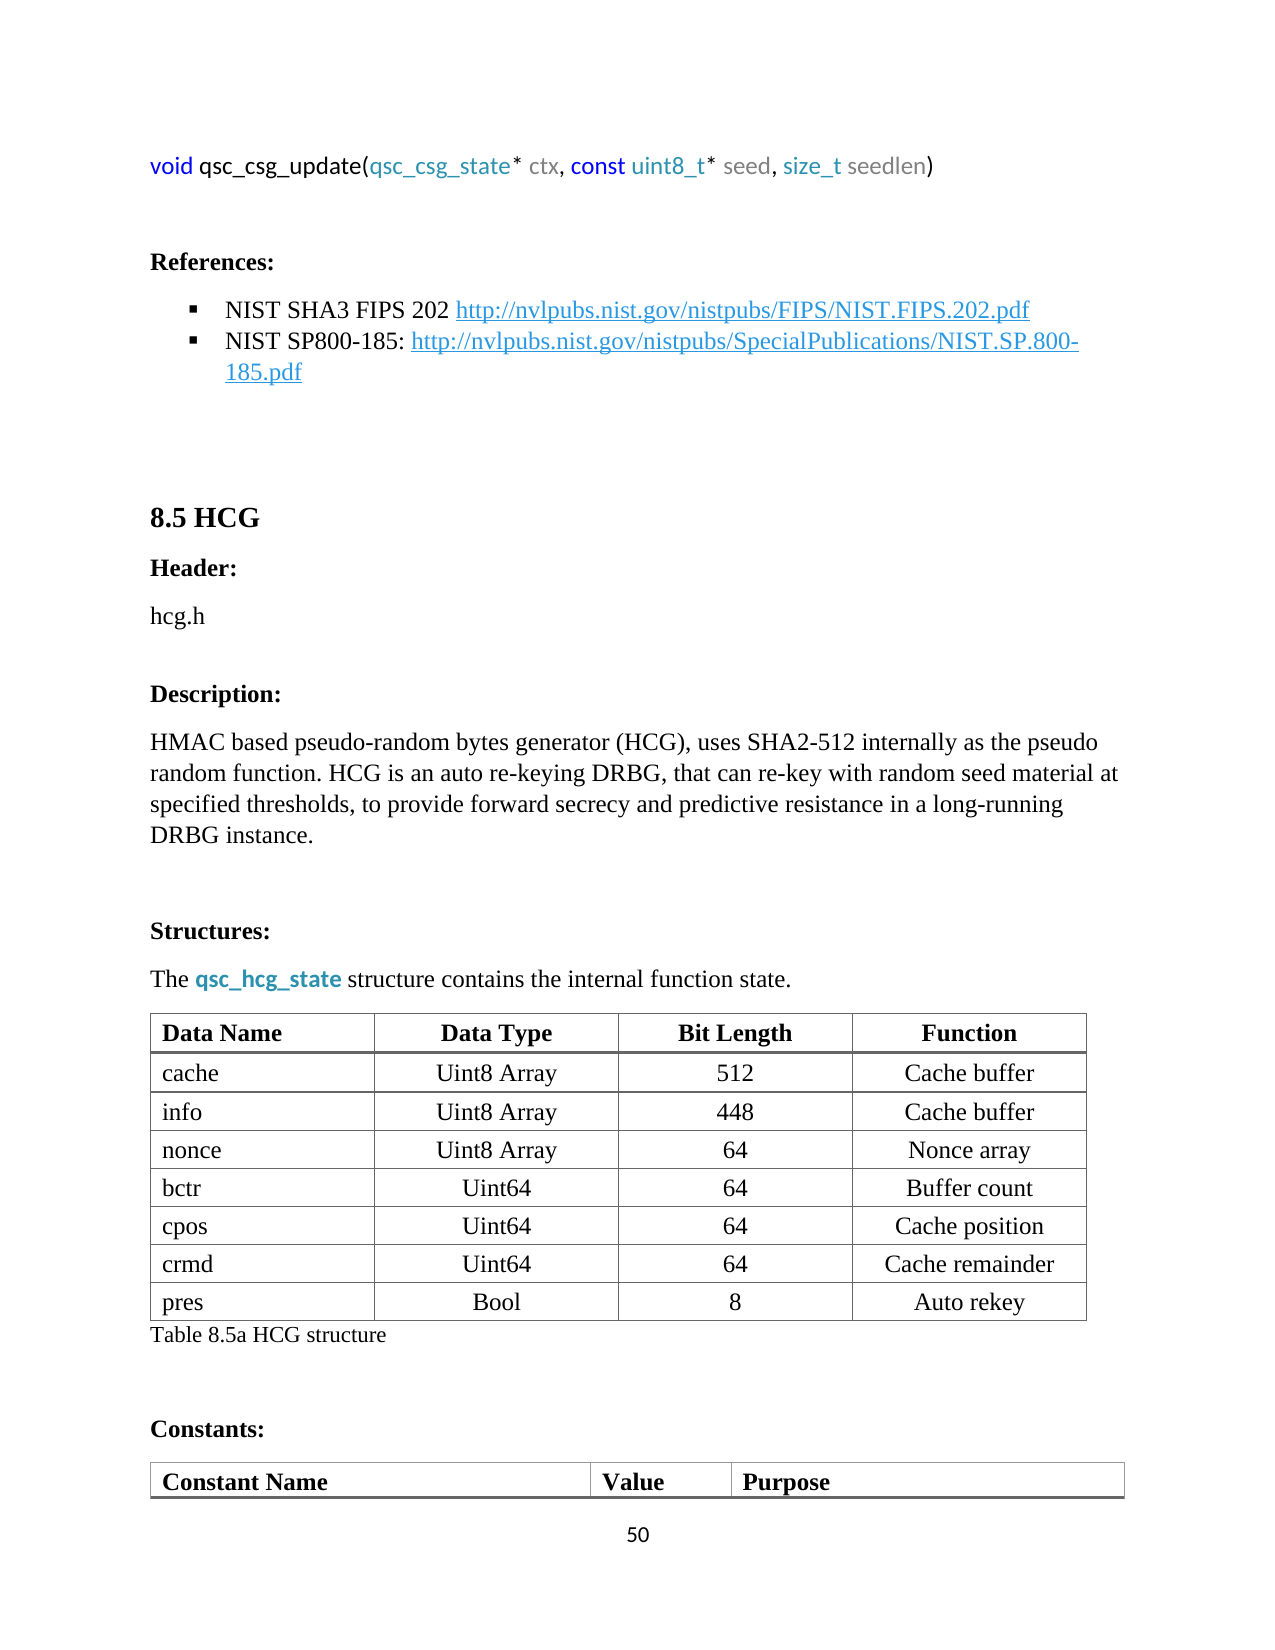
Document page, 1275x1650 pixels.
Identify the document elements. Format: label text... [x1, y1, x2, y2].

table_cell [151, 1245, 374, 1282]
list NIST SHA3 FIPS 202 http://nvlpubs.nist.gov/nistpubs/FIPS/NIST.FIPS.202.pdf [187, 295, 1125, 324]
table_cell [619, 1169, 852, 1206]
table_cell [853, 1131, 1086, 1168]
text Constants: [150, 1414, 1125, 1443]
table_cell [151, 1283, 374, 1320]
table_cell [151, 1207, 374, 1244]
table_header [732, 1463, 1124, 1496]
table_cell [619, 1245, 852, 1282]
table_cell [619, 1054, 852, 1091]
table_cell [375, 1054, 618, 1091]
text References: [150, 247, 1125, 276]
text 8.5 HCG [150, 500, 1125, 534]
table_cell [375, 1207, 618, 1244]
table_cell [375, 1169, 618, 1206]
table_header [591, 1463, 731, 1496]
text The qsc_hcg_state structure contains the internal function state. [150, 963, 1125, 994]
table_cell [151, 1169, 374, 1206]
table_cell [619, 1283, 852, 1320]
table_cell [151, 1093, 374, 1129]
text HMAC based pseudo-random bytes generator (HCG), uses SHA2-512 internally as the pseudo random function. HCG is an auto re-keying DRBG, that can re-key with random seed material at specified thresholds, to provide forward secrecy and predictive resistance in a long-running DRBG instance. [150, 727, 1125, 849]
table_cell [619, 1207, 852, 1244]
text Table 8.5a HCG structure [150, 1321, 1125, 1347]
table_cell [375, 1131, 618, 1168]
list NIST SP800-185: http://nvlpubs.nist.gov/nistpubs/SpecialPublications/NIST.SP.800-185.pdf [187, 326, 1125, 386]
text hcg.h [150, 601, 1125, 629]
text Description: [150, 679, 1125, 708]
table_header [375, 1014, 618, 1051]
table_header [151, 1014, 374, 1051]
text void qsc_csg_update(qsc_csg_state* ctx, const uint8_t* seed, size_t seedlen) [150, 150, 1125, 181]
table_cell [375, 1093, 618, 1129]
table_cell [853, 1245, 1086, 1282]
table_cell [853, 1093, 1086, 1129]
text Structures: [150, 916, 1125, 944]
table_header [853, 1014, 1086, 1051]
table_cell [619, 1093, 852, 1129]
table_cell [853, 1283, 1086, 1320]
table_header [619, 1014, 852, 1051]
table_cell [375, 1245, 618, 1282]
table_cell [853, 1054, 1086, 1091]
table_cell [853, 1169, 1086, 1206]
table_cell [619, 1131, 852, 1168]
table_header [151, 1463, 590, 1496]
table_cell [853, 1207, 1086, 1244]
text Header: [150, 553, 1125, 582]
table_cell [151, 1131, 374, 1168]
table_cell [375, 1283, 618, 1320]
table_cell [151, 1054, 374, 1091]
